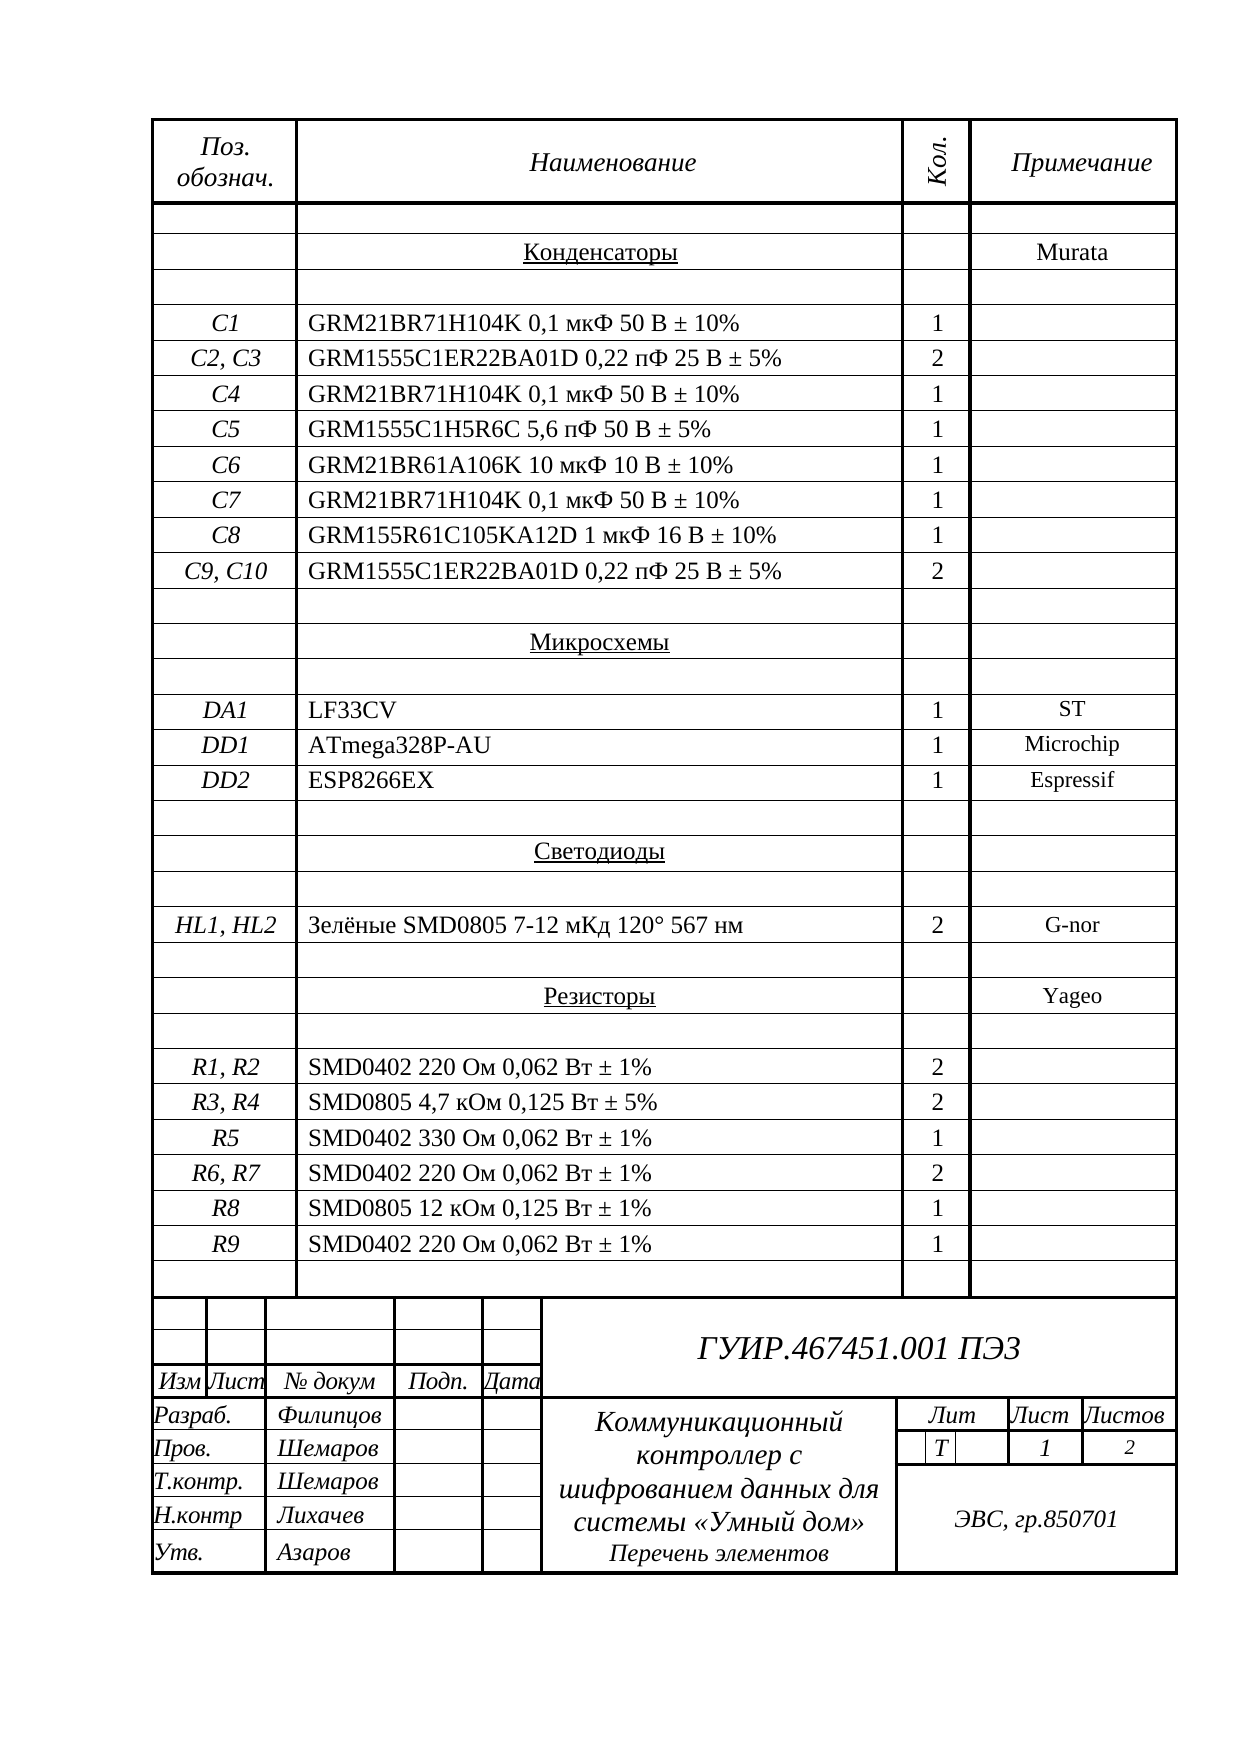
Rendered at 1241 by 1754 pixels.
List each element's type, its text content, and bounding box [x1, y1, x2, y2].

table_cell GRM1555C1ER22BA01D 0,22 пФ 25 В ± 5% [298, 341, 901, 375]
table_cell [972, 305, 1175, 339]
table_cell R6, R7 [154, 1155, 295, 1189]
table_header Кол. [904, 121, 968, 201]
table_cell [484, 1464, 540, 1496]
table_cell [154, 1261, 295, 1296]
table_cell [972, 943, 1175, 977]
table_cell [298, 1014, 901, 1048]
table_cell [267, 1299, 393, 1329]
table_cell C7 [154, 482, 295, 517]
table_cell [972, 270, 1175, 304]
table_cell G-nor [972, 907, 1175, 942]
table_cell Разраб. [154, 1399, 264, 1429]
table_cell [972, 518, 1175, 552]
table_cell [154, 943, 295, 977]
table_cell C2, C3 [154, 341, 295, 375]
table_cell 1 [904, 305, 968, 339]
table_cell [972, 589, 1175, 623]
table_cell Т [926, 1432, 955, 1462]
table_cell GRM21BR71H104K 0,1 мкФ 50 В ± 10% [298, 376, 901, 410]
table_cell 1 [1010, 1432, 1081, 1462]
table_cell [484, 1299, 540, 1329]
table_cell [298, 1261, 901, 1296]
table_cell HL1, HL2 [154, 907, 295, 942]
table_cell [904, 589, 968, 623]
table_cell [972, 1084, 1175, 1119]
table_cell 2 [904, 1155, 968, 1189]
table_cell [904, 872, 968, 906]
table_cell DD2 [154, 766, 295, 800]
table_cell Espressif [972, 766, 1175, 800]
table_cell [972, 836, 1175, 871]
table_cell Microchip [972, 730, 1175, 764]
table_cell [972, 1014, 1175, 1048]
table_cell [972, 482, 1175, 517]
table_cell Листов [1084, 1399, 1175, 1429]
table_cell [972, 1226, 1175, 1260]
table_cell [972, 624, 1175, 658]
table_cell [396, 1530, 481, 1571]
table_cell [484, 1497, 540, 1529]
table_cell GRM21BR71H104K 0,1 мкФ 50 В ± 10% [298, 482, 901, 517]
table_cell [298, 943, 901, 977]
table_cell [396, 1299, 481, 1329]
table_cell 2 [904, 1084, 968, 1119]
table_cell Зелёные SMD0805 7-12 мКд 120° 567 нм [298, 907, 901, 942]
table_cell ESP8266EX [298, 766, 901, 800]
table_cell [956, 1432, 1007, 1462]
table_cell Дата [484, 1366, 540, 1396]
table_cell [904, 1261, 968, 1296]
table_cell DD1 [154, 730, 295, 764]
table_header Примечание [972, 121, 1175, 201]
table_cell [154, 624, 295, 658]
table_cell 2 [904, 1049, 968, 1083]
table_cell ST [972, 695, 1175, 729]
table_cell 1 [904, 518, 968, 552]
table_cell 1 [904, 376, 968, 410]
table_cell Лит [898, 1399, 1007, 1429]
table_cell [396, 1430, 481, 1462]
table_header Наименование [298, 121, 901, 201]
table_cell ЭВС, гр.850701 [898, 1466, 1175, 1571]
table_cell [904, 270, 968, 304]
table_cell [154, 234, 295, 269]
table_cell [154, 1299, 205, 1329]
table_cell Утв. [154, 1530, 264, 1571]
table_cell 1 [904, 1120, 968, 1154]
table_cell [484, 1330, 540, 1362]
table_cell 2 [1084, 1432, 1175, 1462]
table_cell [972, 341, 1175, 375]
table_cell [972, 447, 1175, 481]
table_cell C6 [154, 447, 295, 481]
table_cell Шемаров [267, 1464, 393, 1496]
table_cell [904, 659, 968, 694]
table_cell DА1 [154, 695, 295, 729]
table_cell Murata [972, 234, 1175, 269]
table_cell [484, 1399, 540, 1429]
table_cell SMD0805 12 кОм 0,125 Вт ± 1% [298, 1191, 901, 1225]
table_cell GRM1555C1H5R6C 5,6 пФ 50 В ± 5% [298, 411, 901, 446]
table_cell [972, 1191, 1175, 1225]
table_cell [298, 205, 901, 233]
table_cell C4 [154, 376, 295, 410]
table_cell Филипцов [267, 1399, 393, 1429]
table_cell LF33CV [298, 695, 901, 729]
table_cell 1 [904, 1226, 968, 1260]
table_cell [396, 1399, 481, 1429]
table_cell Лист [1010, 1399, 1081, 1429]
table_cell Н.контр [154, 1497, 264, 1529]
table_cell [904, 205, 968, 233]
table_cell [972, 411, 1175, 446]
table_cell ГУИР.467451.001 ПЭ3 [543, 1299, 1175, 1396]
table_cell [154, 205, 295, 233]
table_cell [484, 1530, 540, 1571]
table_cell [904, 234, 968, 269]
table_cell 1 [904, 766, 968, 800]
table_cell GRM155R61C105KA12D 1 мкФ 16 В ± 10% [298, 518, 901, 552]
table_cell [298, 872, 901, 906]
table_cell [298, 270, 901, 304]
table_cell 1 [904, 1191, 968, 1225]
table_cell [396, 1464, 481, 1496]
table_cell SMD0402 330 Ом 0,062 Вт ± 1% [298, 1120, 901, 1154]
table_cell [154, 659, 295, 694]
table_cell Микросхемы [298, 624, 901, 658]
table_cell C1 [154, 305, 295, 339]
table_cell С8 [154, 518, 295, 552]
table_cell [972, 1120, 1175, 1154]
table_cell [972, 801, 1175, 835]
table_cell Yageo [972, 978, 1175, 1012]
table_cell 1 [904, 730, 968, 764]
table_cell Резисторы [298, 978, 901, 1012]
table_cell 2 [904, 907, 968, 942]
table_header Поз. обознач. [154, 121, 295, 201]
table_cell Лихачев [267, 1497, 393, 1529]
table_cell 1 [904, 411, 968, 446]
table_cell 2 [904, 553, 968, 587]
table_cell 1 [904, 695, 968, 729]
table_cell 2 [904, 341, 968, 375]
table_cell R5 [154, 1120, 295, 1154]
table_cell [154, 1330, 205, 1362]
table_cell [904, 978, 968, 1012]
table_cell [154, 978, 295, 1012]
table_cell Изм [154, 1366, 205, 1396]
table_cell [904, 1014, 968, 1048]
table_cell [396, 1330, 481, 1362]
table_cell Коммуникационный контроллер с шифрованием данных для системы «Умный дом» Перечень элементов [543, 1399, 895, 1571]
table_cell SMD0805 4,7 кОм 0,125 Вт ± 5% [298, 1084, 901, 1119]
table_cell [972, 1155, 1175, 1189]
table_cell [972, 1261, 1175, 1296]
table_cell Лист [208, 1366, 264, 1396]
table_cell [208, 1330, 264, 1362]
table_cell [298, 659, 901, 694]
table_cell [208, 1299, 264, 1329]
table_cell R1, R2 [154, 1049, 295, 1083]
table_cell 1 [904, 482, 968, 517]
table_cell Конденсаторы [298, 234, 901, 269]
table_cell [154, 872, 295, 906]
table_cell R9 [154, 1226, 295, 1260]
table_cell Т.контр. [154, 1464, 264, 1496]
table_cell [904, 836, 968, 871]
table_cell [267, 1330, 393, 1362]
table_cell Шемаров [267, 1430, 393, 1462]
table_cell [154, 270, 295, 304]
table_cell № докум [267, 1366, 393, 1396]
table_cell ATmega328P-AU [298, 730, 901, 764]
table_cell [904, 624, 968, 658]
table_cell [972, 659, 1175, 694]
table_cell [972, 872, 1175, 906]
table_cell Пров. [154, 1430, 264, 1462]
table_cell [972, 376, 1175, 410]
table_cell [904, 801, 968, 835]
table_cell [154, 589, 295, 623]
table_cell [298, 801, 901, 835]
table_cell [154, 801, 295, 835]
table_cell 1 [904, 447, 968, 481]
table_cell R8 [154, 1191, 295, 1225]
table_cell [298, 589, 901, 623]
table_cell [972, 205, 1175, 233]
table_cell SMD0402 220 Ом 0,062 Вт ± 1% [298, 1155, 901, 1189]
table_cell [898, 1432, 925, 1462]
table_cell GRM21BR71H104K 0,1 мкФ 50 В ± 10% [298, 305, 901, 339]
table_cell GRM21BR61A106K 10 мкФ 10 В ± 10% [298, 447, 901, 481]
table_cell Светодиоды [298, 836, 901, 871]
table_cell SMD0402 220 Ом 0,062 Вт ± 1% [298, 1049, 901, 1083]
table_cell [484, 1430, 540, 1462]
table_cell [904, 943, 968, 977]
table_cell R3, R4 [154, 1084, 295, 1119]
table_cell [396, 1497, 481, 1529]
table_cell SMD0402 220 Ом 0,062 Вт ± 1% [298, 1226, 901, 1260]
table_cell GRM1555C1ER22BA01D 0,22 пФ 25 В ± 5% [298, 553, 901, 587]
table_cell Азаров [267, 1530, 393, 1571]
table_cell Подп. [396, 1366, 481, 1396]
table_cell [972, 1049, 1175, 1083]
table_cell [154, 836, 295, 871]
table_cell С5 [154, 411, 295, 446]
table_cell [972, 553, 1175, 587]
table_cell [154, 1014, 295, 1048]
table_cell C9, C10 [154, 553, 295, 587]
